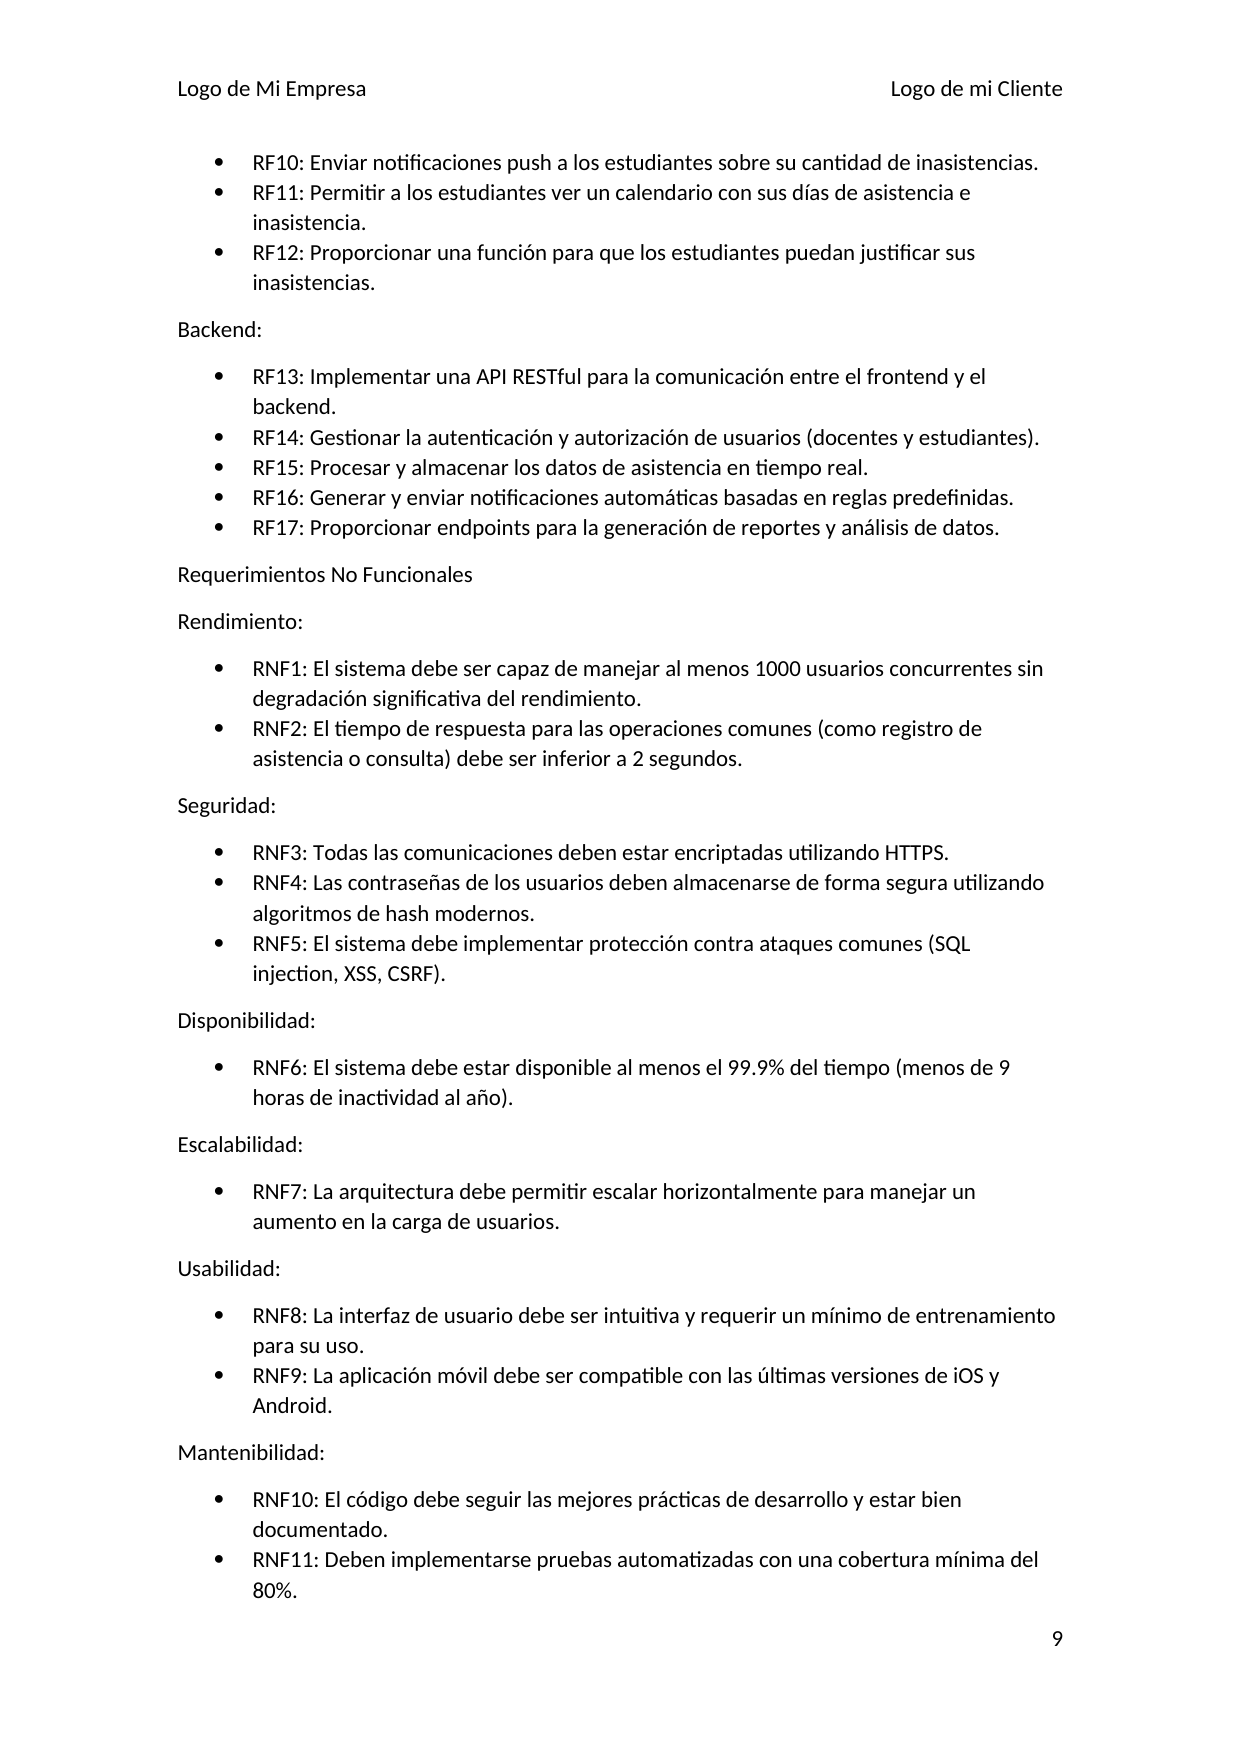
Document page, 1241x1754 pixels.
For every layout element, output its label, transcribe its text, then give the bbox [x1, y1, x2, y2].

list RF11: Permitir a los estudiantes ver un calendario con sus días de asistencia e inasistencia. [215, 178, 1063, 236]
list RNF8: La interfaz de usuario debe ser intuitiva y requerir un mínimo de entrenamiento para su uso. [215, 1301, 1063, 1359]
list RF16: Generar y enviar notificaciones automáticas basadas en reglas predefinidas. [215, 483, 1063, 511]
list RNF2: El tiempo de respuesta para las operaciones comunes (como registro de asistencia o consulta) debe ser inferior a 2 segundos. [215, 714, 1063, 772]
list RNF5: El sistema debe implementar protección contra ataques comunes (SQL injection, XSS, CSRF). [215, 929, 1063, 987]
list RNF1: El sistema debe ser capaz de manejar al menos 1000 usuarios concurrentes sin degradación significativa del rendimiento. [215, 654, 1063, 712]
list RF14: Gestionar la autenticación y autorización de usuarios (docentes y estudiantes). [215, 423, 1063, 451]
text Rendimiento: [177, 607, 1063, 635]
text Seguridad: [177, 791, 1063, 819]
text Backend: [177, 315, 1063, 343]
list RNF9: La aplicación móvil debe ser compatible con las últimas versiones de iOS y Android. [215, 1361, 1063, 1419]
list RNF11: Deben implementarse pruebas automatizadas con una cobertura mínima del 80%. [215, 1546, 1063, 1604]
list RNF7: La arquitectura debe permitir escalar horizontalmente para manejar un aumento en la carga de usuarios. [215, 1177, 1063, 1235]
list RNF10: El código debe seguir las mejores prácticas de desarrollo y estar bien documentado. [215, 1485, 1063, 1543]
list RF17: Proporcionar endpoints para la generación de reportes y análisis de datos. [215, 513, 1063, 541]
list RF10: Enviar notificaciones push a los estudiantes sobre su cantidad de inasistencias. [215, 148, 1063, 176]
list RNF6: El sistema debe estar disponible al menos el 99.9% del tiempo (menos de 9 horas de inactividad al año). [215, 1053, 1063, 1111]
text Escalabilidad: [177, 1130, 1063, 1158]
list RNF4: Las contraseñas de los usuarios deben almacenarse de forma segura utilizando algoritmos de hash modernos. [215, 868, 1063, 927]
text Usabilidad: [177, 1254, 1063, 1282]
list RNF3: Todas las comunicaciones deben estar encriptadas utilizando HTTPS. [215, 838, 1063, 866]
text Disponibilidad: [177, 1006, 1063, 1034]
list RF12: Proporcionar una función para que los estudiantes puedan justificar sus inasistencias. [215, 238, 1063, 296]
list RF13: Implementar una API RESTful para la comunicación entre el frontend y el backend. [215, 362, 1063, 420]
text Requerimientos No Funcionales [177, 560, 1063, 588]
text Mantenibilidad: [177, 1438, 1063, 1466]
list RF15: Procesar y almacenar los datos de asistencia en tiempo real. [215, 453, 1063, 481]
